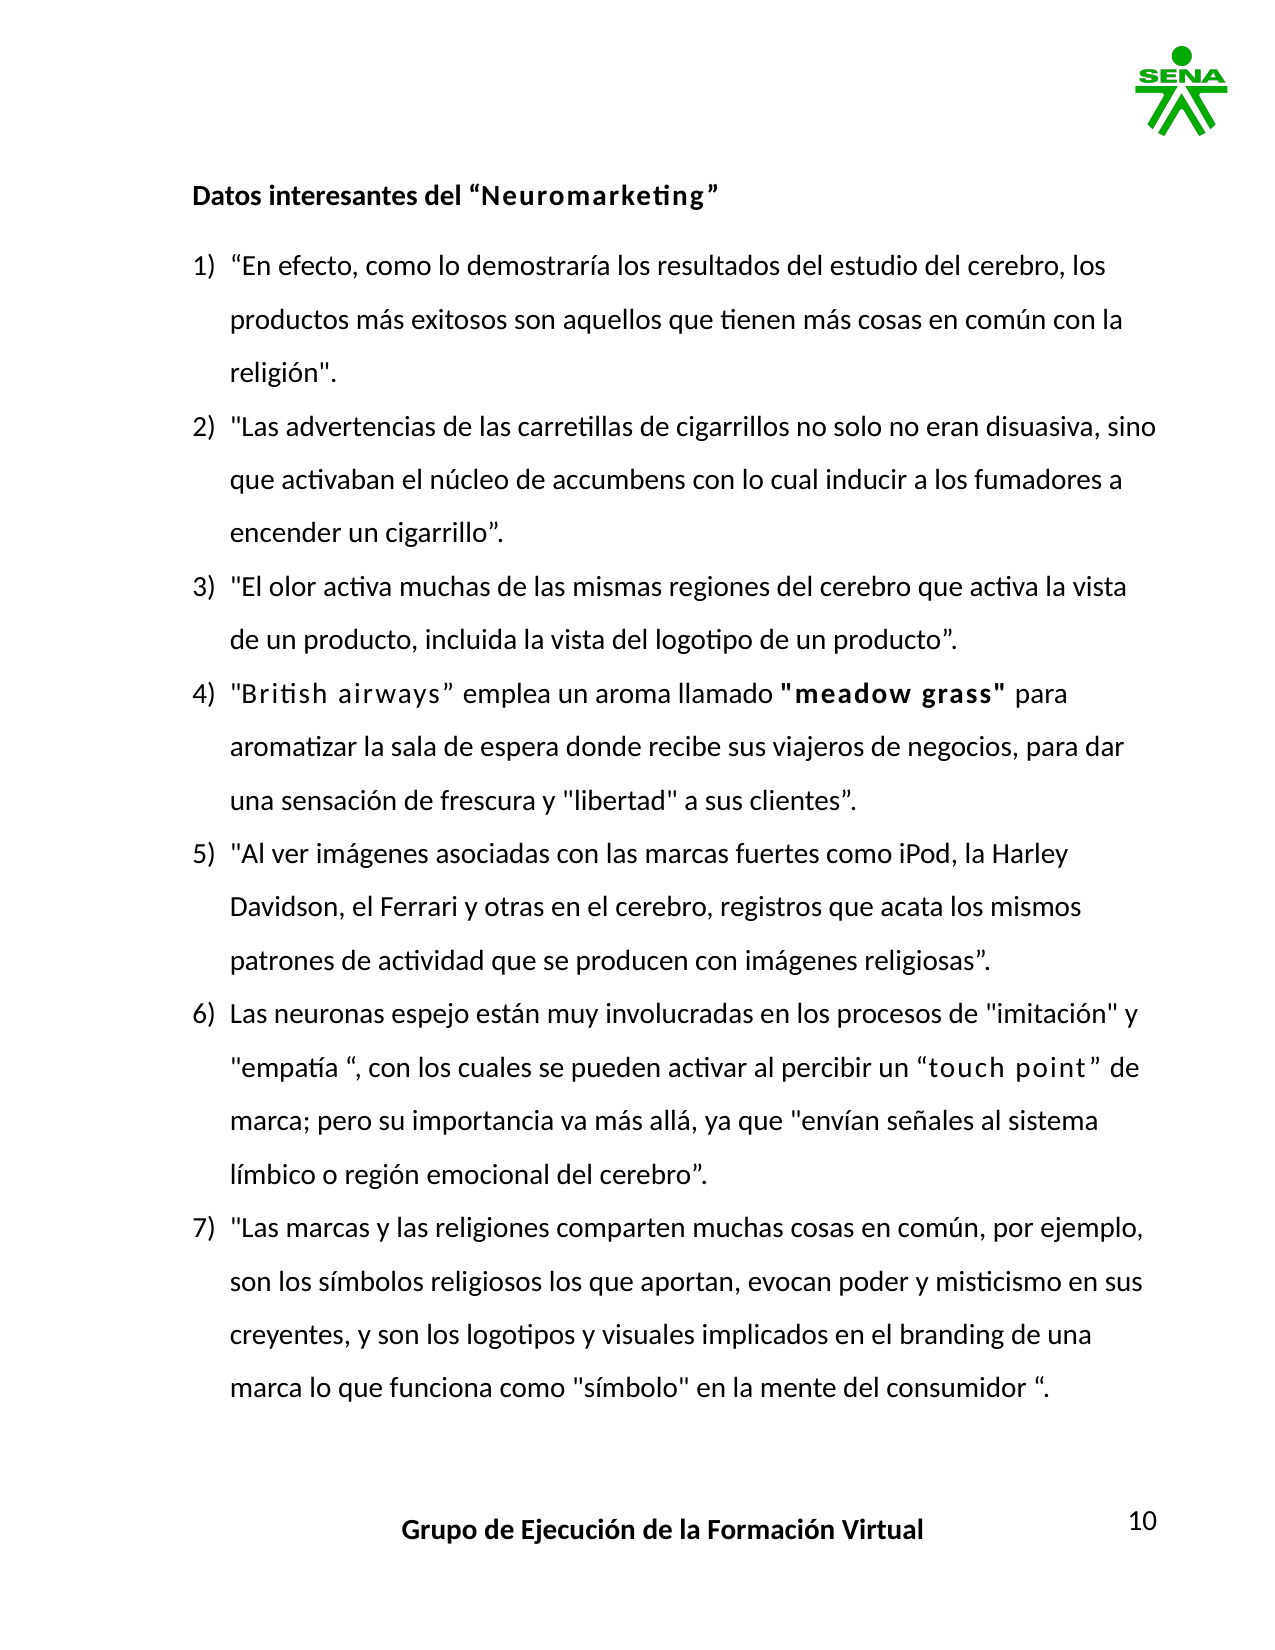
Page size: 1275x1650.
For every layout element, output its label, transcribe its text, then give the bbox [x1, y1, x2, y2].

list "Al ver imágenes asociadas con las marcas fuertes como iPod, la Harley Davidson, el Ferrari y otras en el cerebro, registros que acata los mismos patrones de actividad que se producen con imágenes religiosas”. [192, 835, 1157, 978]
list "British airways” emplea un aroma llamado "meadow grass" para aromatizar la sala de espera donde recibe sus viajeros de negocios, para dar una sensación de frescura y "libertad" a sus clientes”. [192, 675, 1157, 817]
text Datos interesantes del “Neuromarketing” [118, 177, 1157, 213]
list "El olor activa muchas de las mismas regiones del cerebro que activa la vista de un producto, incluida la vista del logotipo de un producto”. [192, 568, 1157, 657]
list Las neuronas espejo están muy involucradas en los procesos de "imitación" y "empatía “, con los cuales se pueden activar al percibir un “touch point” de marca; pero su importancia va más allá, ya que "envían señales al sistema límbico o región emocional del cerebro”. [192, 995, 1157, 1191]
list “En efecto, como lo demostraría los resultados del estudio del cerebro, los productos más exitosos son aquellos que tienen más cosas en común con la religión". [192, 247, 1157, 390]
picture [1135, 46, 1228, 136]
list "Las advertencias de las carretillas de cigarrillos no solo no eran disuasiva, sino que activaban el núcleo de accumbens con lo cual inducir a los fumadores a encender un cigarrillo”. [192, 408, 1157, 550]
list "Las marcas y las religiones comparten muchas cosas en común, por ejemplo, son los símbolos religiosos los que aportan, evocan poder y misticismo en sus creyentes, y son los logotipos y visuales implicados en el branding de una marca lo que funciona como "símbolo" en la mente del consumidor “. [192, 1209, 1157, 1405]
